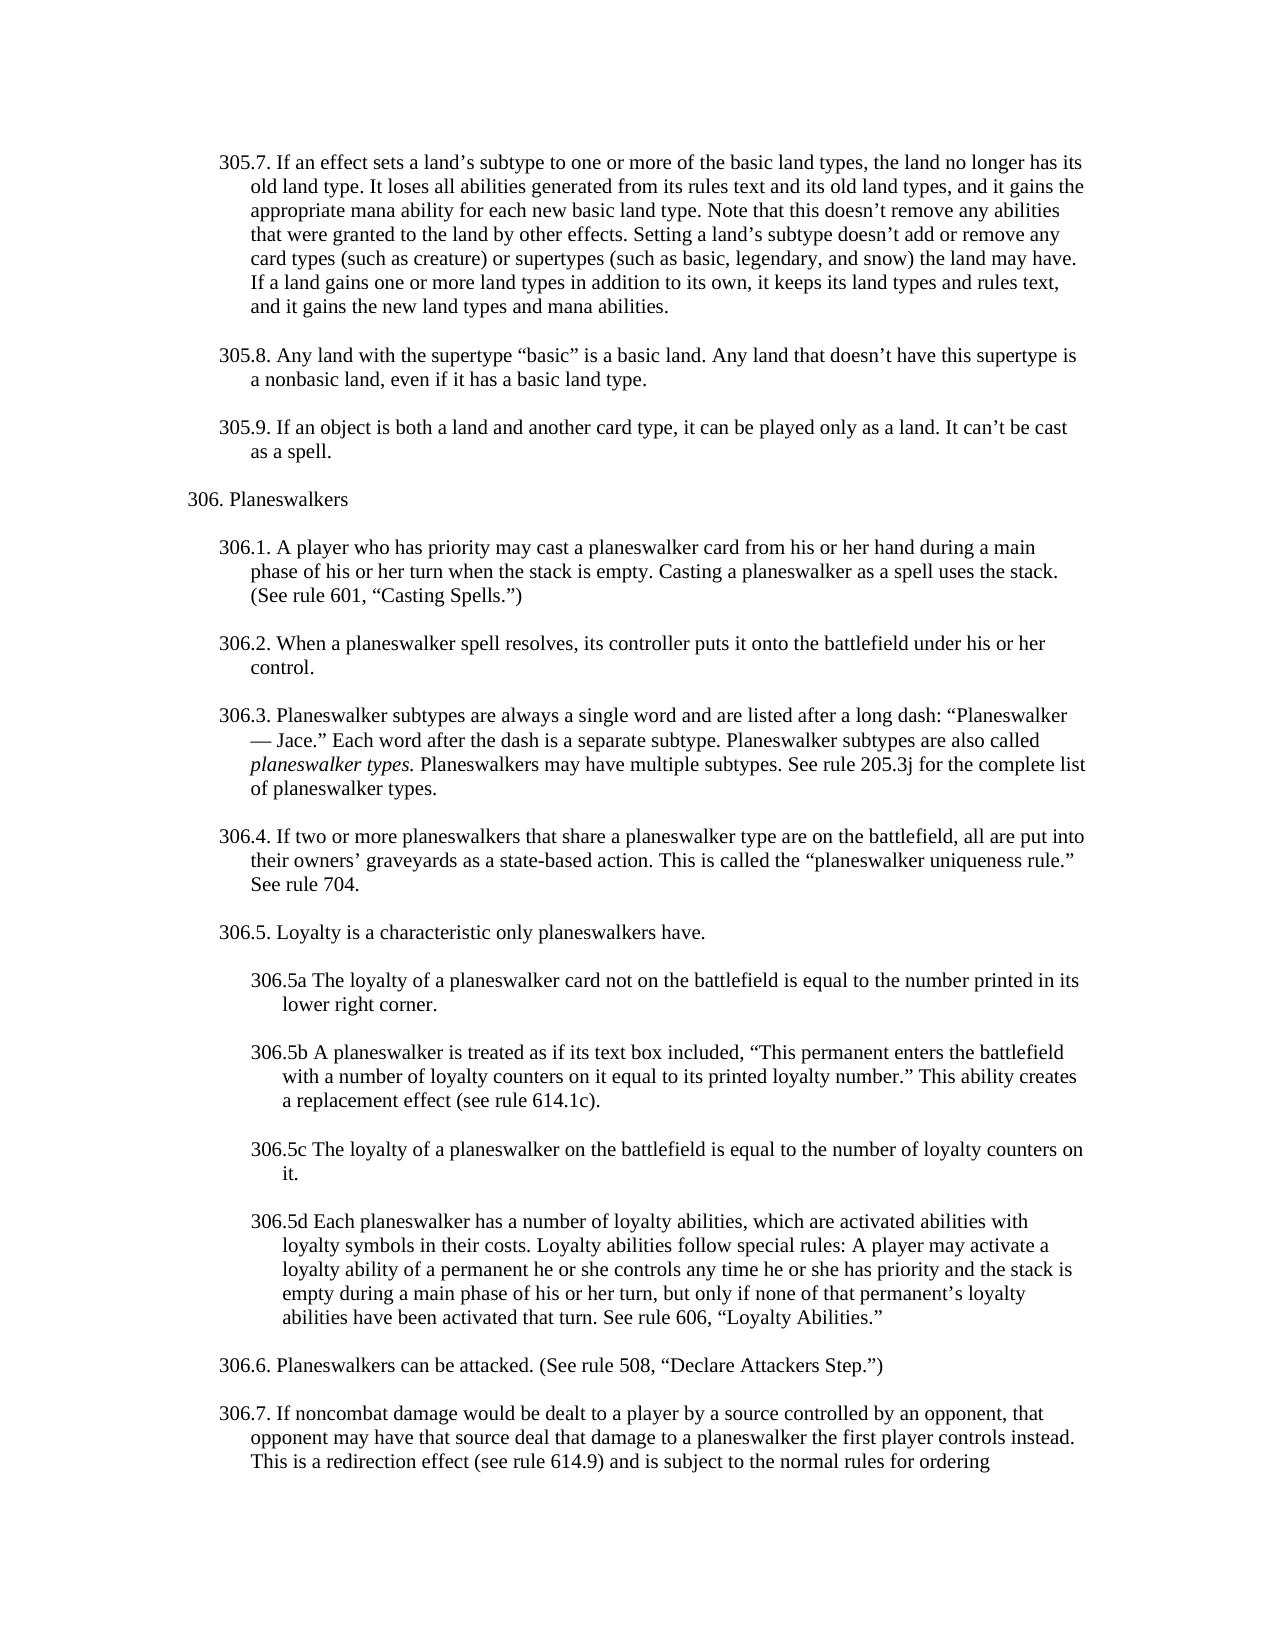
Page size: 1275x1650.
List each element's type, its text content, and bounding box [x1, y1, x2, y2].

text 305.8. Any land with the supertype “basic” is a basic land. Any land that doesn’t have this supertype is a nonbasic land, even if it has a basic land type. [219, 342, 1087, 391]
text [219, 1401, 1087, 1473]
text 306.6. Planeswalkers can be attacked. (See rule 508, “Declare Attackers Step.”) [219, 1353, 1087, 1377]
text 306.5. Loyalty is a characteristic only planeswalkers have. [219, 920, 1087, 944]
text 306.2. When a planeswalker spell resolves, its controller puts it onto the battlefield under his or her control. [219, 631, 1087, 679]
text 306.4. If two or more planeswalkers that share a planeswalker type are on the battlefield, all are put into their owners’ graveyards as a state-based action. This is called the “planeswalker uniqueness rule.” See rule 704. [219, 824, 1087, 896]
text 306.5d Each planeswalker has a number of loyalty abilities, which are activated abilities with loyalty symbols in their costs. Loyalty abilities follow special rules: A player may activate a loyalty ability of a permanent he or she controls any time he or she has priority and the stack is empty during a main phase of his or her turn, but only if none of that permanent’s loyalty abilities have been activated that turn. See rule 606, “Loyalty Abilities.” [251, 1209, 1087, 1329]
text 306.5c The loyalty of a planeswalker on the battlefield is equal to the number of loyalty counters on it. [251, 1137, 1087, 1185]
text 306.1. A player who has priority may cast a planeswalker card from his or her hand during a main phase of his or her turn when the stack is empty. Casting a planeswalker as a spell uses the stack. (See rule 601, “Casting Spells.”) [219, 535, 1087, 607]
text 306.5a The loyalty of a planeswalker card not on the battlefield is equal to the number printed in its lower right corner. [251, 968, 1087, 1016]
text 305.7. If an effect sets a land’s subtype to one or more of the basic land types, the land no longer has its old land type. It loses all abilities generated from its rules text and its old land types, and it gains the appropriate mana ability for each new basic land type. Note that this doesn’t remove any abilities that were granted to the land by other effects. Setting a land’s subtype doesn’t add or remove any card types (such as creature) or supertypes (such as basic, legendary, and snow) the land may have. If a land gains one or more land types in addition to its own, it keeps its land types and rules text, and it gains the new land types and mana abilities. [219, 150, 1087, 318]
text 306.5b A planeswalker is treated as if its text box included, “This permanent enters the battlefield with a number of loyalty counters on it equal to its printed loyalty number.” This ability creates a replacement effect (see rule 614.1c). [251, 1040, 1087, 1112]
text 306. Planeswalkers [187, 487, 1087, 511]
text 305.9. If an object is both a land and another card type, it can be played only as a land. It can’t be cast as a spell. [219, 415, 1087, 463]
text 306.3. Planeswalker subtypes are always a single word and are listed after a long dash: “Planeswalker — Jace.” Each word after the dash is a separate subtype. Planeswalker subtypes are also called planeswalker types. Planeswalkers may have multiple subtypes. See rule 205.3j for the complete list of planeswalker types. [219, 703, 1087, 800]
